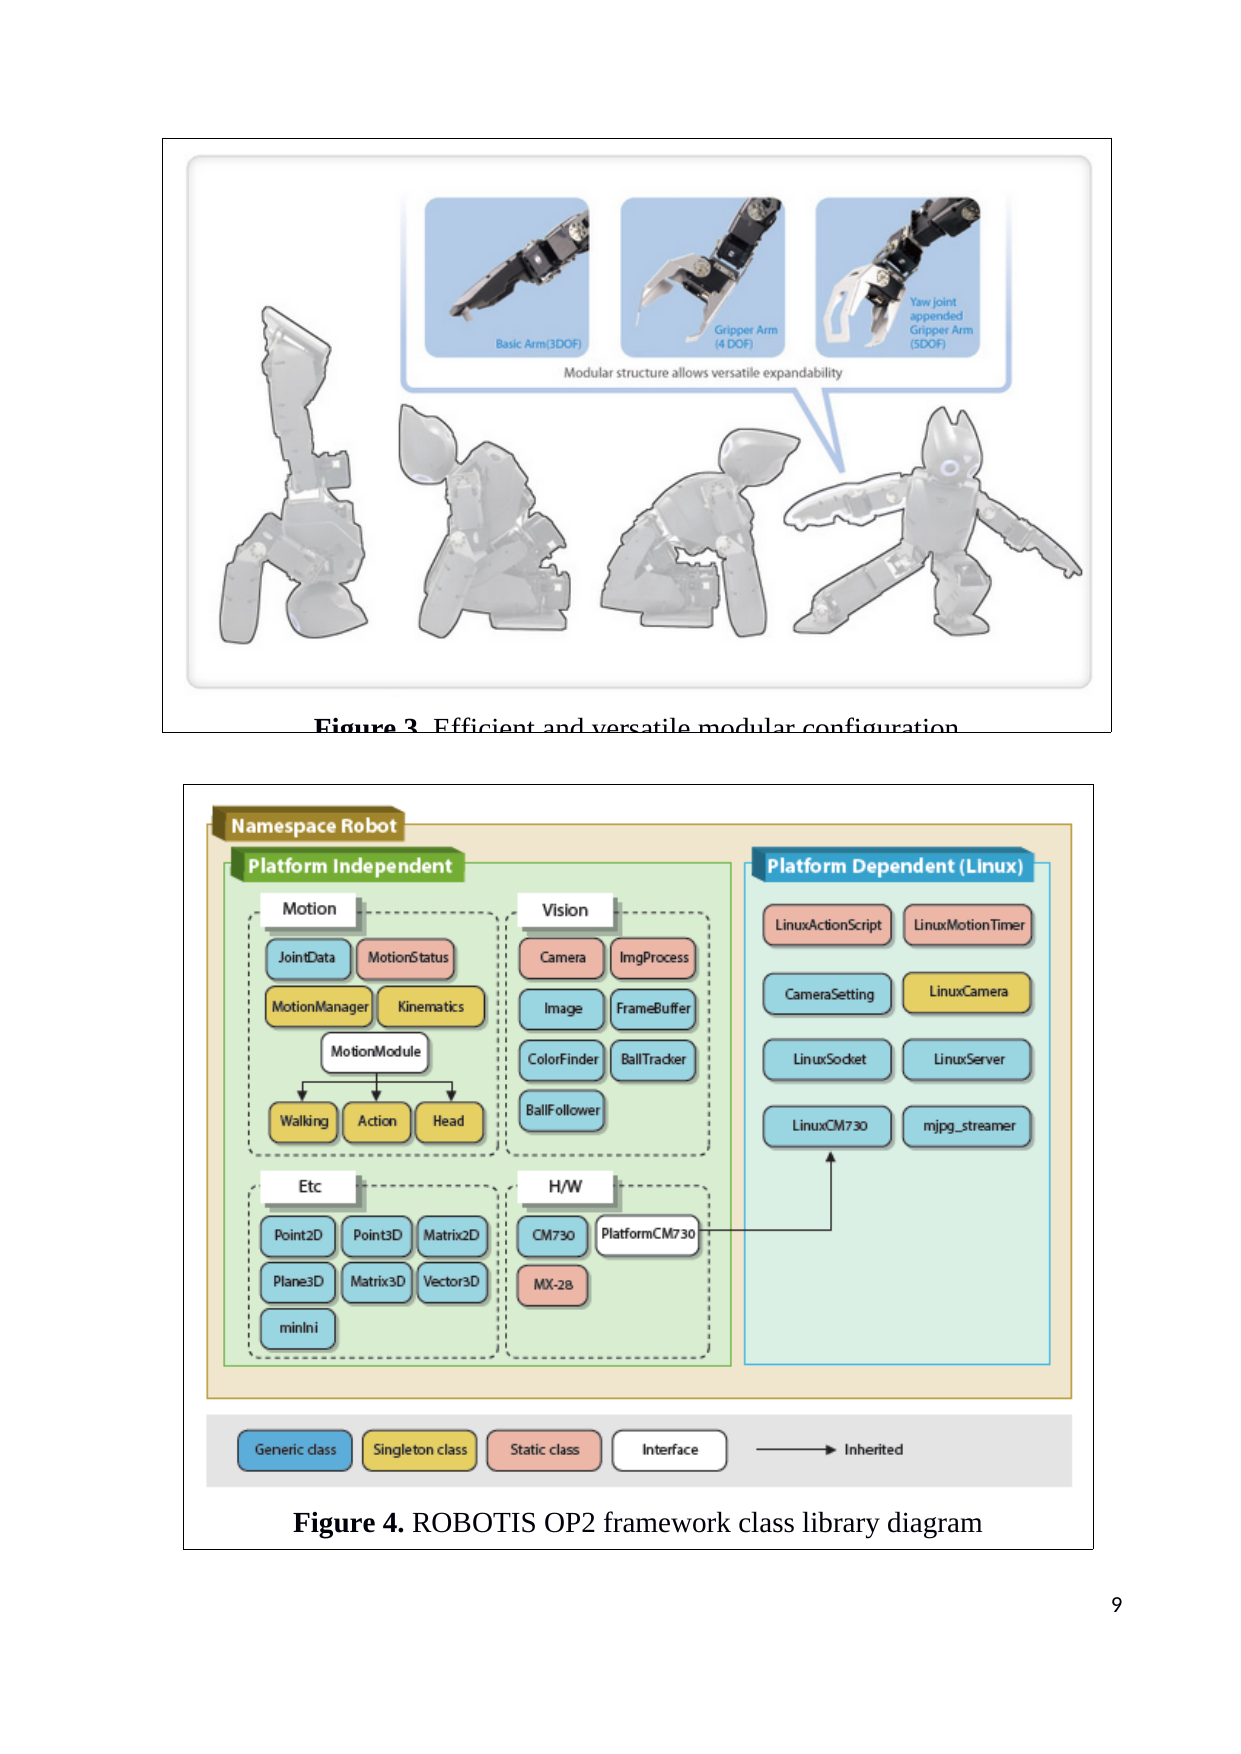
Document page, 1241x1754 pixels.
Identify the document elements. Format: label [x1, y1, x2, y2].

picture [199, 797, 1077, 1492]
picture [176, 150, 1097, 697]
